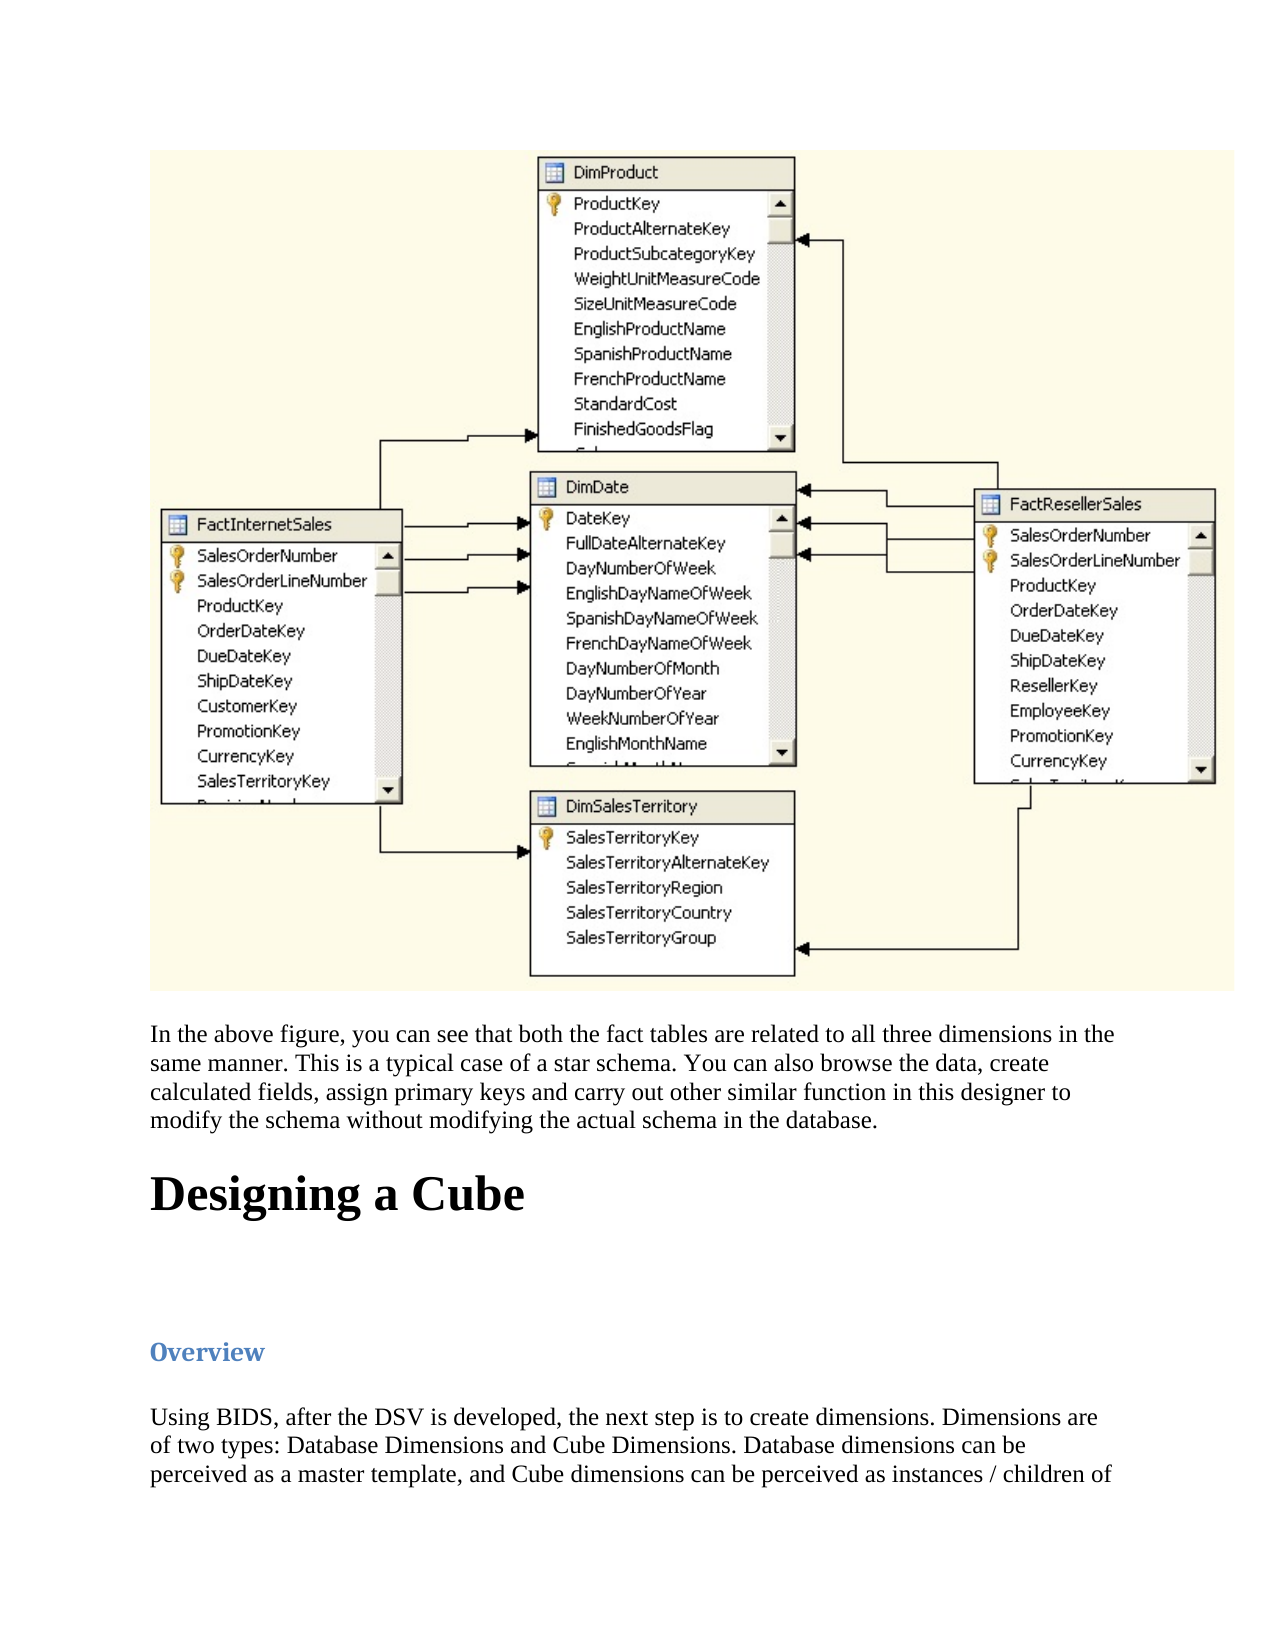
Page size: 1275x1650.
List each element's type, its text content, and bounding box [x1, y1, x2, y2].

subtitle Overview [150, 1337, 1125, 1368]
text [150, 1402, 1125, 1488]
picture [150, 150, 1235, 991]
subtitle Designing a Cube [150, 1163, 1125, 1221]
text Right-click on the Data Source View and select New Data Source View and a wizard should pop-up with a Welcome screen. Select “Next”, and the next screen should prompt you to select a relational data source. Select the data source we just created and click “Next”, the next screen should prompt you to select tables that we intend to use in our solution. Select the tables as shown in the below screenshot. The below fact and dimension tables are chosen as they are interlinked with each other and also suits the requirements of the exercises to follow. Select “Next”, name the DSV to something appropriate and this should finally create your Data Source View. After arranging the tables in the DSV, your schema should look similar to the below screenshot. In the above figure, you can see that both the fact tables are related to all three dimensions in the same manner. This is a typical case of a star schema. You can also browse the data, create calculated fields, assign primary keys and carry out other similar function in this designer to modify the schema without modifying the actual schema in the database. [150, 991, 1125, 1134]
